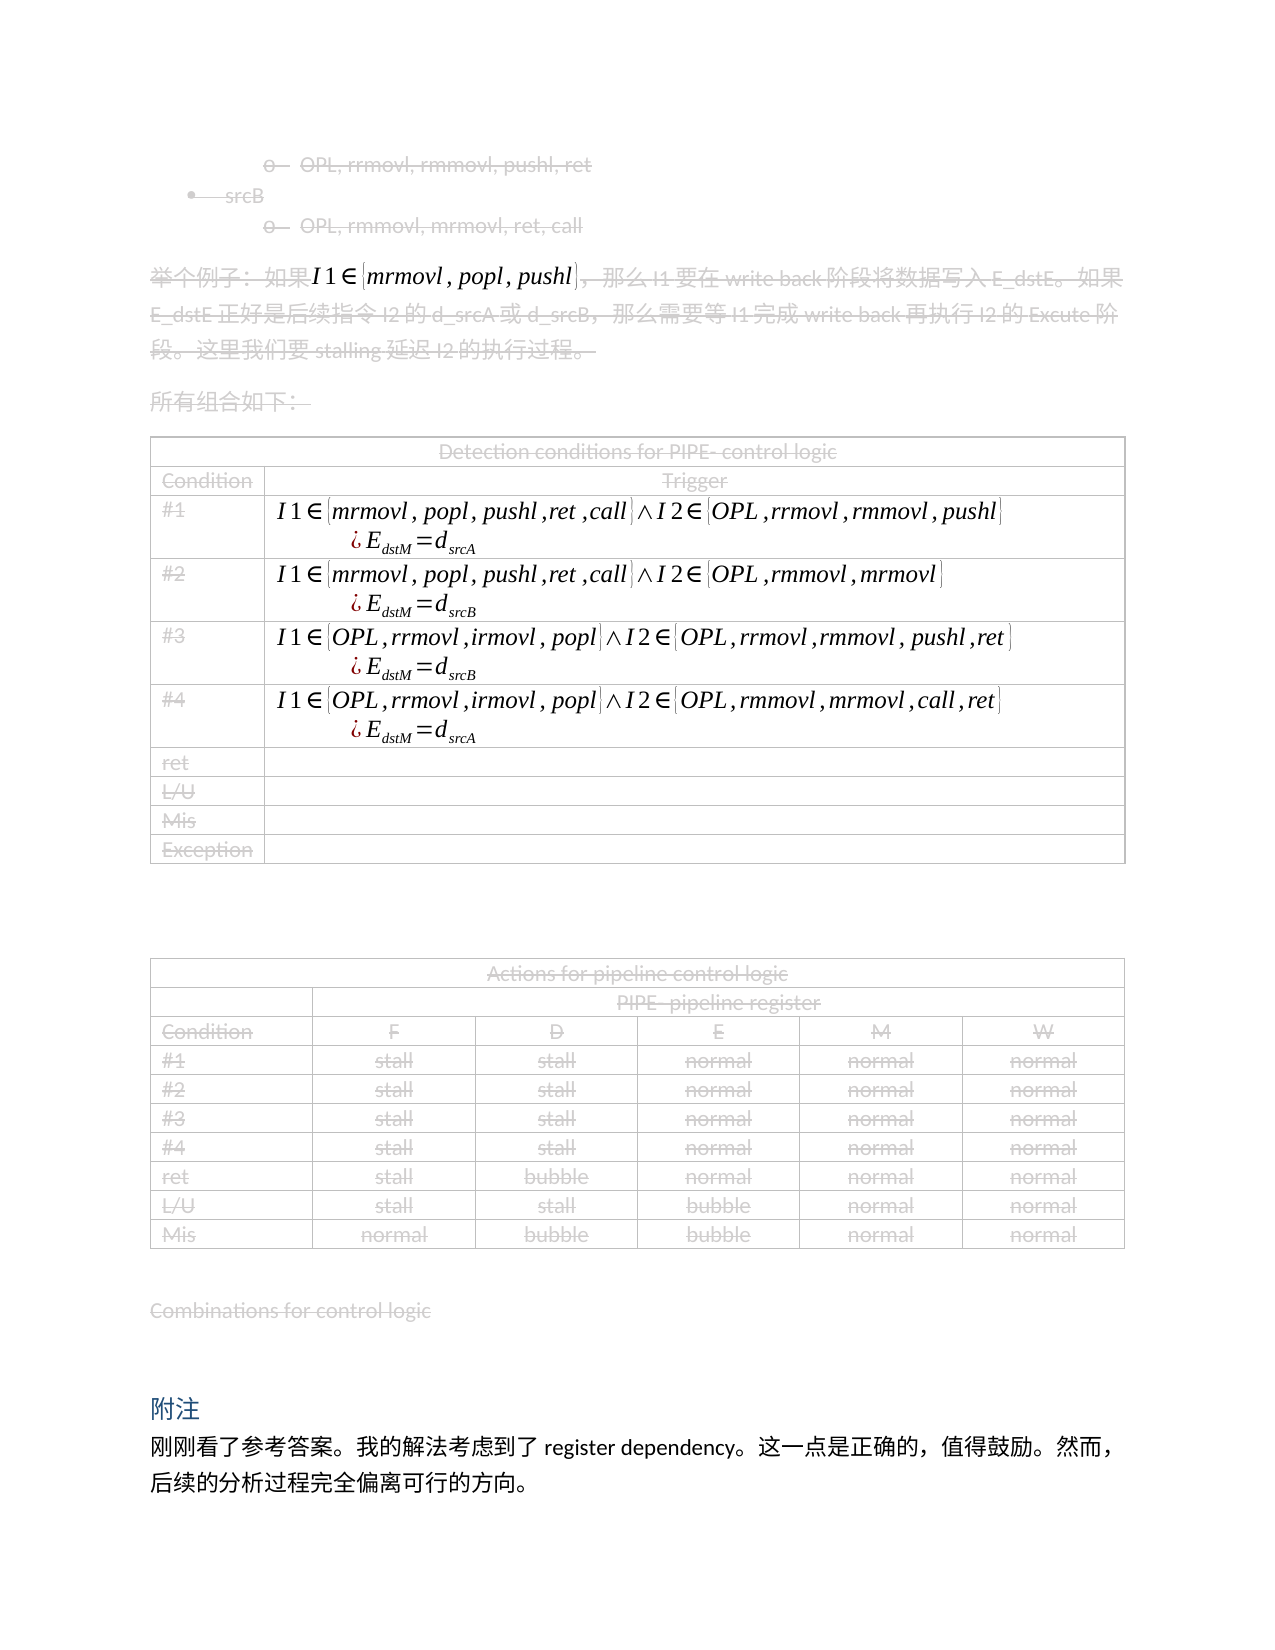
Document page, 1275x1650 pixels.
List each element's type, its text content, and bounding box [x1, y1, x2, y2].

text Combinations for control logic [150, 1296, 1125, 1324]
table_cell normal [963, 1220, 1124, 1248]
table_cell #2 [151, 1075, 312, 1103]
table_cell normal [638, 1046, 799, 1074]
text 所有组合如下： [150, 384, 1125, 417]
table_cell D [476, 1017, 637, 1045]
table_cell PIPE- pipeline register [313, 988, 1124, 1016]
table_cell stall [476, 1133, 637, 1161]
table_cell normal [963, 1046, 1124, 1074]
table_cell stall [313, 1104, 475, 1132]
table_cell Condition [151, 1017, 312, 1045]
table_cell normal [638, 1133, 799, 1161]
table_header Detection conditions for PIPE- control logic [151, 438, 1124, 466]
subtitle 附注 [150, 1390, 1125, 1426]
table_cell normal [800, 1133, 962, 1161]
table_cell normal [963, 1133, 1124, 1161]
table_cell [265, 559, 1124, 621]
table_cell ret [151, 1162, 312, 1190]
table_cell Mis [151, 806, 264, 834]
list OPL, rrmovl, rmmovl, pushl, ret [262, 150, 1125, 179]
table_cell #2 [151, 559, 264, 621]
table_cell stall [313, 1133, 475, 1161]
table_cell Trigger [265, 467, 1124, 494]
table_cell [265, 622, 1124, 684]
table_cell #4 [151, 1133, 312, 1161]
table_cell [265, 777, 1124, 805]
list srcB [187, 181, 1125, 209]
table_cell F [313, 1017, 475, 1045]
table_cell normal [963, 1075, 1124, 1103]
table_cell E [638, 1017, 799, 1045]
table_cell normal [800, 1162, 962, 1190]
table_cell normal [313, 1220, 475, 1248]
table_cell #1 [151, 1046, 312, 1074]
table_cell normal [963, 1104, 1124, 1132]
table_cell Condition [151, 467, 264, 494]
text 刚刚看了参考答案。我的解法考虑到了register dependency。这一点是正确的，值得鼓励。然而，后续的分析过程完全偏离可行的方向。 [150, 1429, 1125, 1498]
table_cell bubble [476, 1220, 637, 1248]
table_cell [151, 988, 312, 1016]
table_cell normal [800, 1104, 962, 1132]
table_cell normal [800, 1046, 962, 1074]
table_cell normal [800, 1191, 962, 1219]
table_cell #3 [151, 622, 264, 684]
table_cell [265, 685, 1124, 747]
text 举个例子：如果，那么I1要在write back阶段将数据写入E_dstE。如果E_dstE正好是后续指令I2的d_srcA或d_srcB，那么需要等I1完成write back再执行I2的Excute阶段。这里我们要stalling延迟I2的执行过程。 [150, 260, 1125, 365]
table_header Actions for pipeline control logic [151, 959, 1124, 987]
table_cell bubble [476, 1162, 637, 1190]
table_cell M [800, 1017, 962, 1045]
table_cell normal [638, 1162, 799, 1190]
table_cell [265, 835, 1124, 863]
table_cell stall [313, 1191, 475, 1219]
table_cell stall [313, 1046, 475, 1074]
table_cell stall [476, 1191, 637, 1219]
table_cell stall [476, 1075, 637, 1103]
table_cell normal [963, 1162, 1124, 1190]
table_cell stall [476, 1046, 637, 1074]
table_cell [265, 748, 1124, 776]
table_cell stall [476, 1104, 637, 1132]
table_cell bubble [638, 1191, 799, 1219]
table_cell L/U [151, 777, 264, 805]
table_cell [265, 806, 1124, 834]
list OPL, rmmovl, mrmovl, ret, call [262, 212, 1125, 241]
table_cell #4 [151, 685, 264, 747]
table_cell normal [638, 1104, 799, 1132]
table_cell W [963, 1017, 1124, 1045]
table_cell normal [800, 1220, 962, 1248]
table_cell bubble [638, 1220, 799, 1248]
table_cell ret [151, 748, 264, 776]
table_cell normal [800, 1075, 962, 1103]
table_cell Mis [151, 1220, 312, 1248]
table_cell normal [638, 1075, 799, 1103]
table_cell [265, 496, 1124, 558]
table_cell stall [313, 1075, 475, 1103]
table_cell #1 [151, 496, 264, 558]
table_cell Exception [151, 835, 264, 863]
table_cell normal [963, 1191, 1124, 1219]
table_cell #3 [151, 1104, 312, 1132]
table_cell L/U [151, 1191, 312, 1219]
table_cell stall [313, 1162, 475, 1190]
